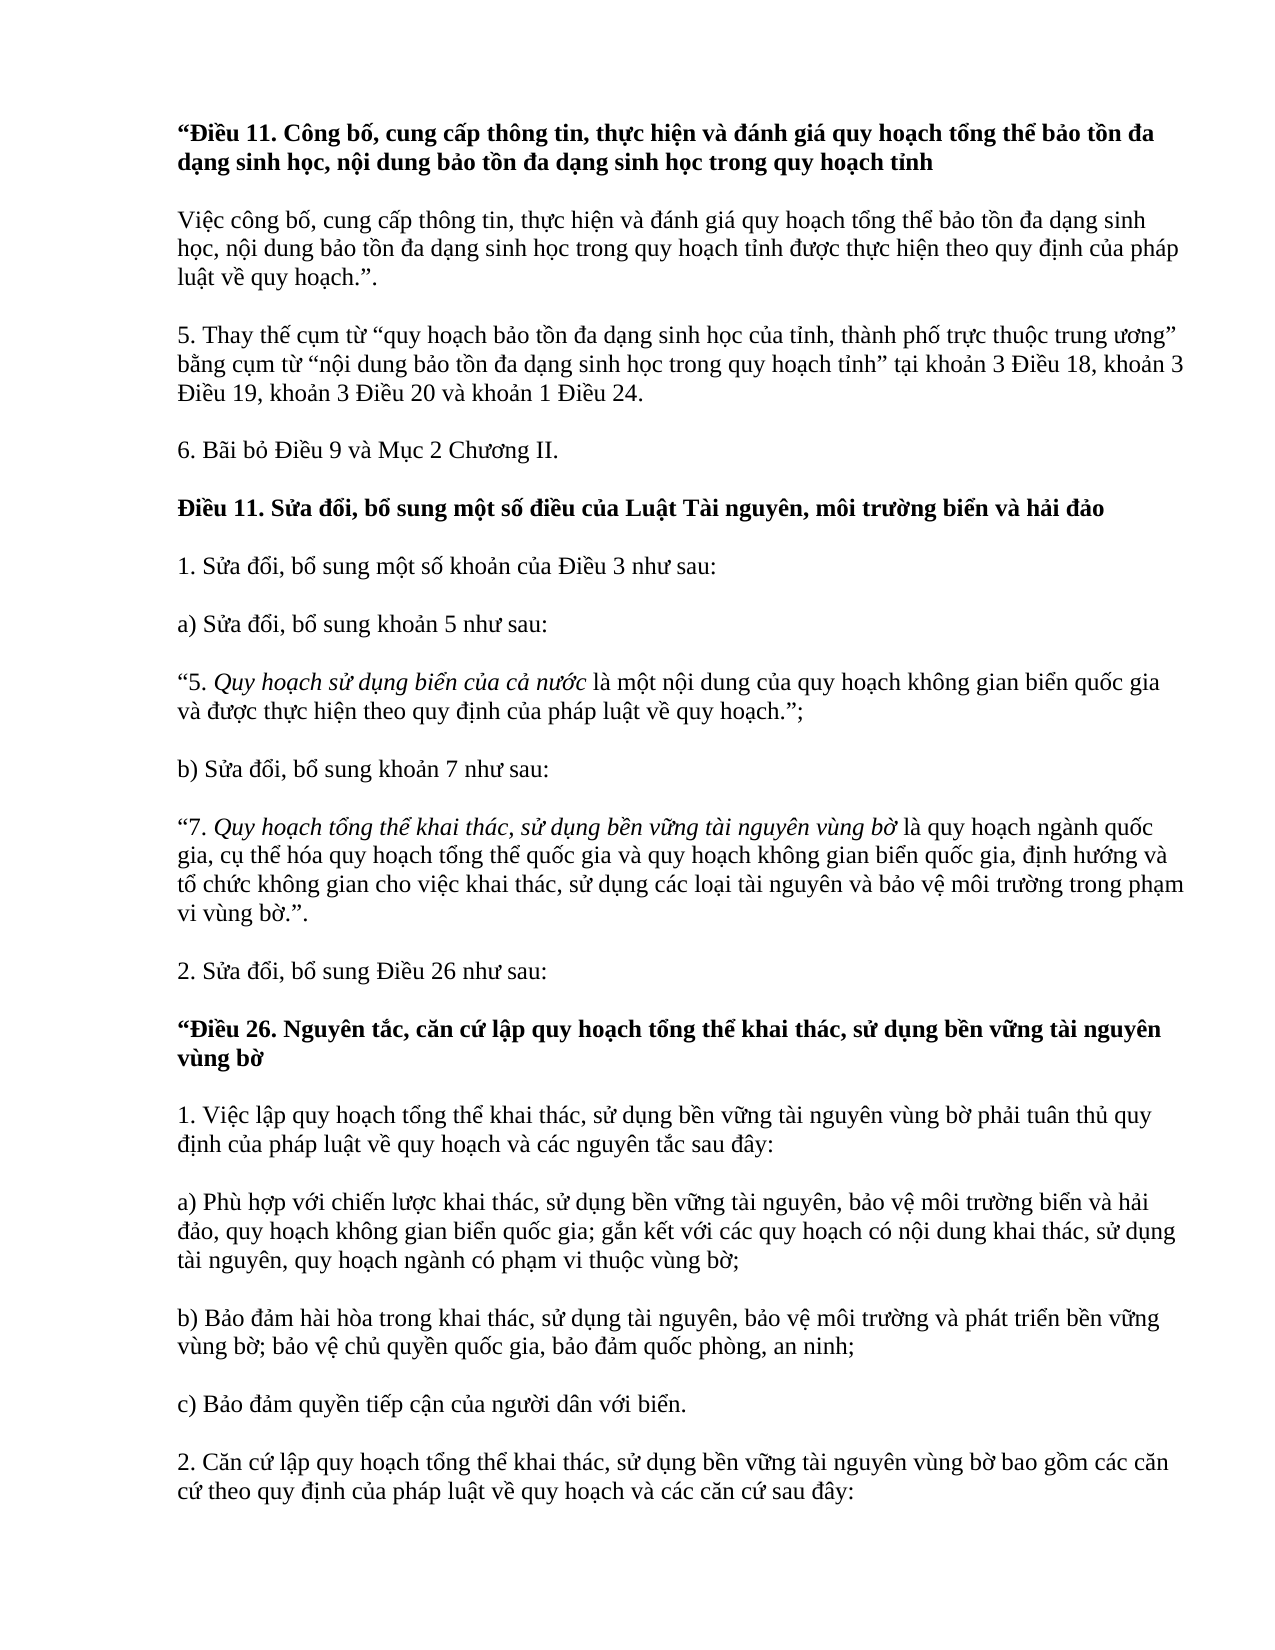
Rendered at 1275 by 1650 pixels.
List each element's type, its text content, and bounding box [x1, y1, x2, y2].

text 2. Sửa đổi, bổ sung Điều 26 như sau: [177, 956, 1186, 985]
text Điều 11. Sửa đổi, bổ sung một số điều của Luật Tài nguyên, môi trường biển và hải đảo [177, 493, 1186, 522]
text b) Bảo đảm hài hòa trong khai thác, sử dụng tài nguyên, bảo vệ môi trường và phát triển bền vững vùng bờ; bảo vệ chủ quyền quốc gia, bảo đảm quốc phòng, an ninh; [177, 1303, 1186, 1360]
text a) Phù hợp với chiến lược khai thác, sử dụng bền vững tài nguyên, bảo vệ môi trường biển và hải đảo, quy hoạch không gian biển quốc gia; gắn kết với các quy hoạch có nội dung khai thác, sử dụng tài nguyên, quy hoạch ngành có phạm vi thuộc vùng bờ; [177, 1187, 1186, 1273]
text 6. Bãi bỏ Điều 9 và Mục 2 Chương II. [177, 436, 1186, 464]
text 2. Căn cứ lập quy hoạch tổng thể khai thác, sử dụng bền vững tài nguyên vùng bờ bao gồm các căn cứ theo quy định của pháp luật về quy hoạch và các căn cứ sau đây: [177, 1447, 1186, 1505]
text a) Sửa đổi, bổ sung khoản 5 như sau: [177, 609, 1186, 638]
text Việc công bố, cung cấp thông tin, thực hiện và đánh giá quy hoạch tổng thể bảo tồn đa dạng sinh học, nội dung bảo tồn đa dạng sinh học trong quy hoạch tỉnh được thực hiện theo quy định của pháp luật về quy hoạch.”. [177, 205, 1186, 291]
text 1. Việc lập quy hoạch tổng thể khai thác, sử dụng bền vững tài nguyên vùng bờ phải tuân thủ quy định của pháp luật về quy hoạch và các nguyên tắc sau đây: [177, 1101, 1186, 1158]
text “5. Quy hoạch sử dụng biển của cả nước là một nội dung của quy hoạch không gian biển quốc gia và được thực hiện theo quy định của pháp luật về quy hoạch.”; [177, 667, 1186, 725]
text 1. Sửa đổi, bổ sung một số khoản của Điều 3 như sau: [177, 551, 1186, 580]
text b) Sửa đổi, bổ sung khoản 7 như sau: [177, 754, 1186, 783]
text c) Bảo đảm quyền tiếp cận của người dân với biển. [177, 1389, 1186, 1418]
text “Điều 11. Công bố, cung cấp thông tin, thực hiện và đánh giá quy hoạch tổng thể bảo tồn đa dạng sinh học, nội dung bảo tồn đa dạng sinh học trong quy hoạch tỉnh [177, 118, 1186, 176]
text “7. Quy hoạch tổng thể khai thác, sử dụng bền vững tài nguyên vùng bờ là quy hoạch ngành quốc gia, cụ thể hóa quy hoạch tổng thể quốc gia và quy hoạch không gian biển quốc gia, định hướng và tổ chức không gian cho việc khai thác, sử dụng các loại tài nguyên và bảo vệ môi trường trong phạm vi vùng bờ.”. [177, 812, 1186, 927]
text “Điều 26. Nguyên tắc, căn cứ lập quy hoạch tổng thể khai thác, sử dụng bền vững tài nguyên vùng bờ [177, 1014, 1186, 1071]
text 5. Thay thế cụm từ “quy hoạch bảo tồn đa dạng sinh học của tỉnh, thành phố trực thuộc trung ương” bằng cụm từ “nội dung bảo tồn đa dạng sinh học trong quy hoạch tỉnh” tại khoản 3 Điều 18, khoản 3 Điều 19, khoản 3 Điều 20 và khoản 1 Điều 24. [177, 320, 1186, 406]
